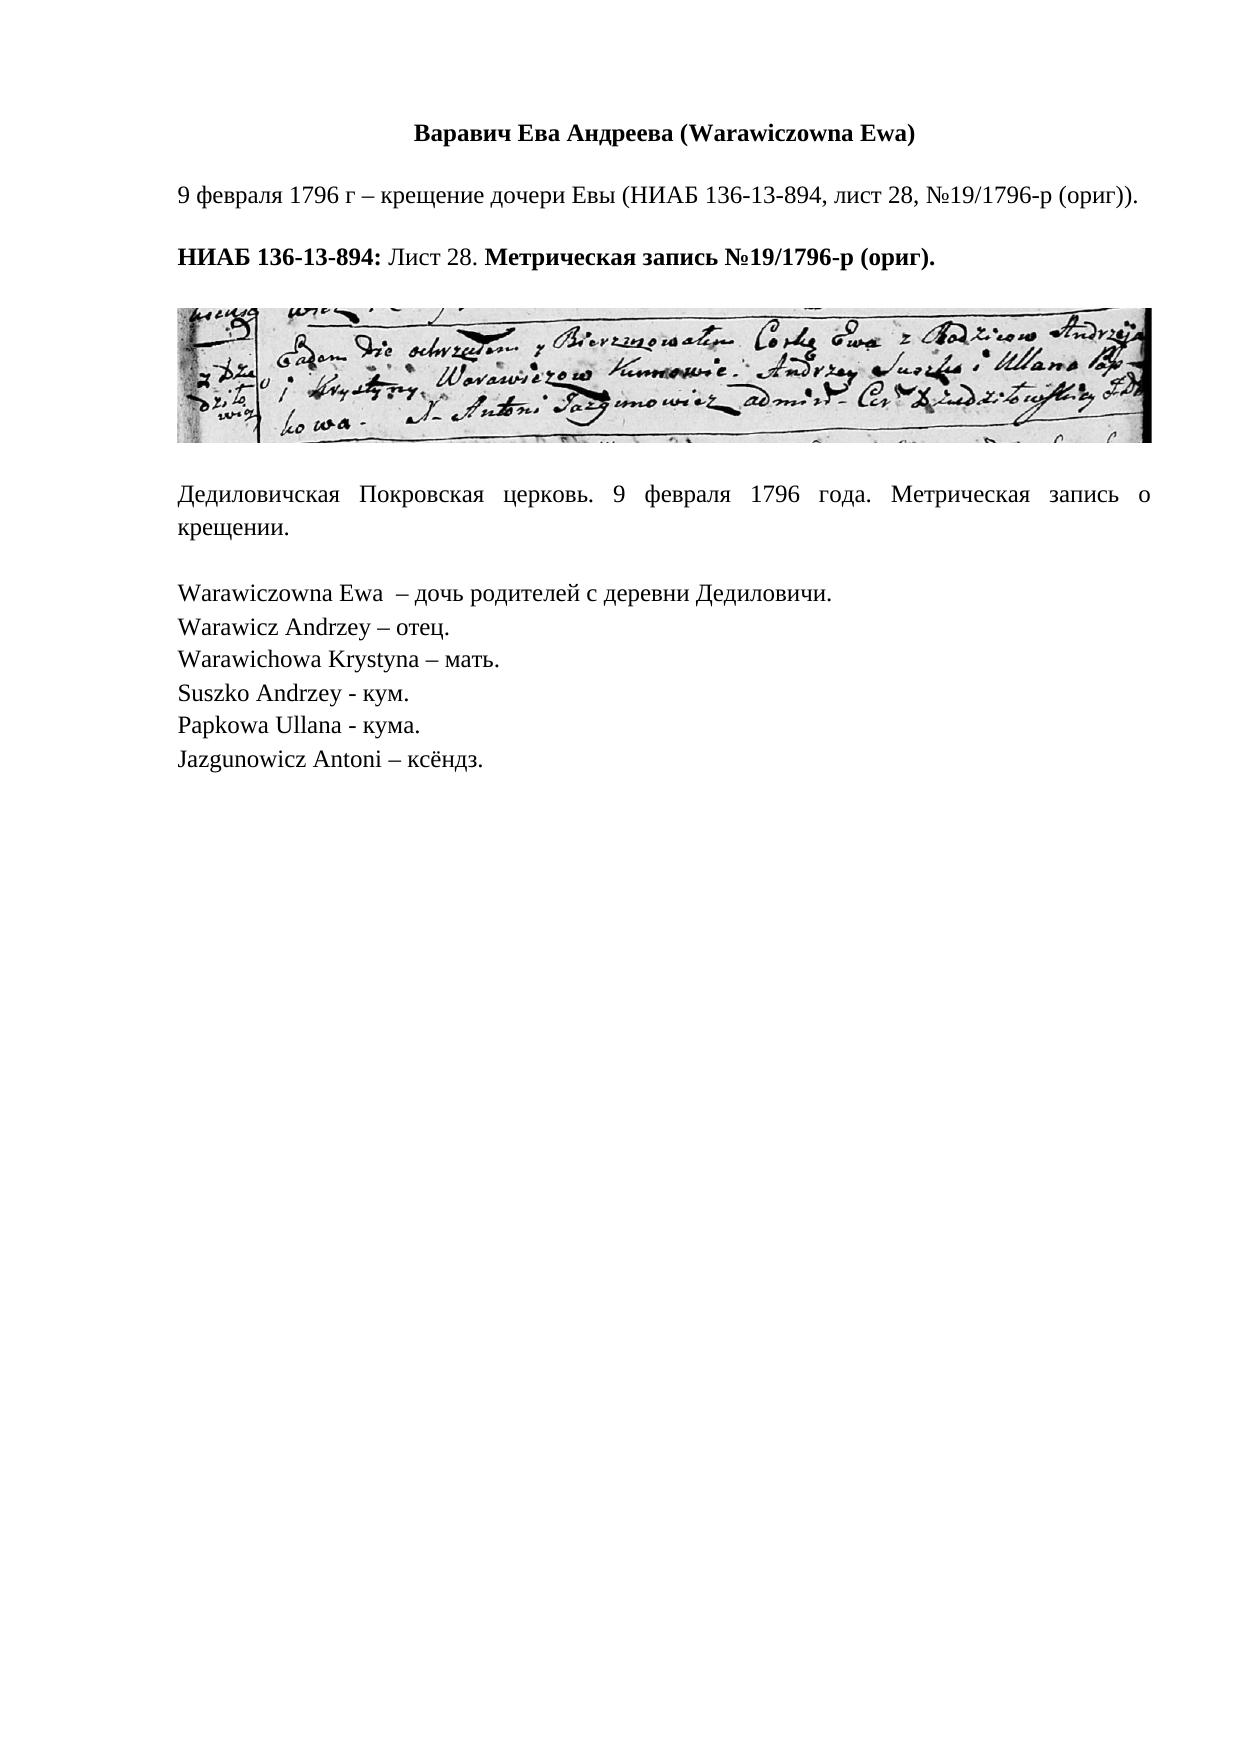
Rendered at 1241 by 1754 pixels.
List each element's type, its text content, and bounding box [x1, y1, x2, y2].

text 9 февраля 1796 г – крещение дочери Евы (НИАБ 136-13-894, лист 28, №19/1796-р (ориг)). [177, 180, 1152, 209]
text Warawicz Andrzey – отец. [177, 612, 1152, 640]
text Jazgunowicz Antoni – ксёндз. [177, 744, 1152, 772]
picture [177, 308, 1152, 443]
text Варавич Ева Андреева (Warawiczowna Ewa) [177, 118, 1152, 147]
text НИАБ 136-13-894: Лист 28. Метрическая запись №19/1796-р (ориг). [177, 242, 1152, 271]
text Suszko Andrzey - кум. [177, 678, 1152, 706]
text Warawiczowna Ewa – дочь родителей с деревни Дедиловичи. [177, 578, 1152, 607]
text Warawichowa Krystyna – мать. [177, 644, 1152, 673]
text Papkowa Ullana - кума. [177, 711, 1152, 739]
text Дедиловичская Покровская церковь. 9 февраля 1796 года. Метрическая запись о крещении. [177, 479, 1152, 541]
